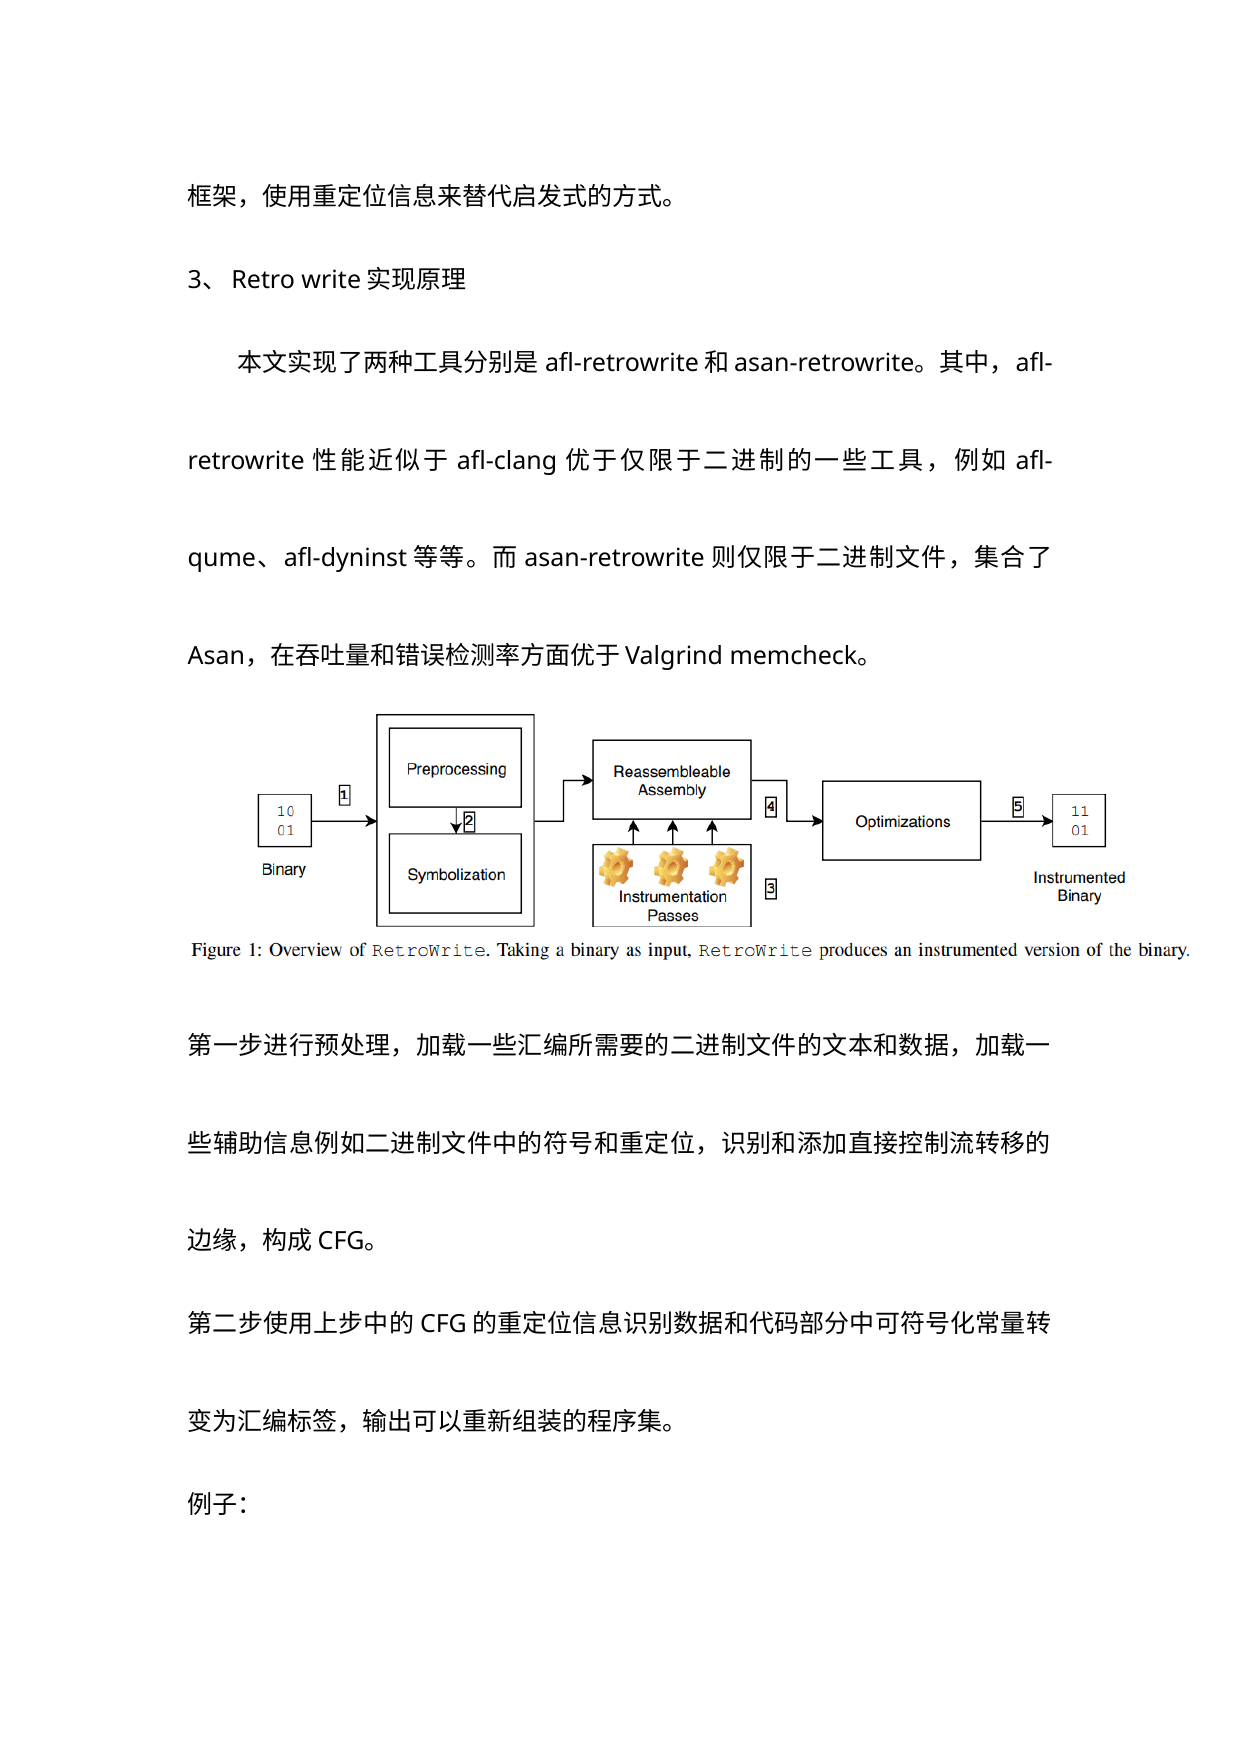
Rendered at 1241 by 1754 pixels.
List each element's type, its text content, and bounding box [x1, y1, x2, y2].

text 例子： [187, 1470, 1053, 1535]
list Retro write实现原理 [187, 245, 1053, 310]
list 本文实现了两种工具分别是afl-retrowrite和asan-retrowrite。其中，afl-retrowrite性能近似于afl-clang优于仅限于二进制的一些工具，例如afl-qume、afl-dyninst等等。而asan-retrowrite则仅限于二进制文件，集合了Asan，在吞吐量和错误检测率方面优于Valgrind memcheck。 [187, 328, 1053, 686]
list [187, 162, 1053, 227]
text 第一步进行预处理，加载一些汇编所需要的二进制文件的文本和数据，加载一些辅助信息例如二进制文件中的符号和重定位，识别和添加直接控制流转移的边缘，构成CFG。 [187, 1011, 1053, 1271]
picture [187, 703, 1197, 967]
text 第二步使用上步中的CFG的重定位信息识别数据和代码部分中可符号化常量转变为汇编标签，输出可以重新组装的程序集。 [187, 1289, 1053, 1452]
